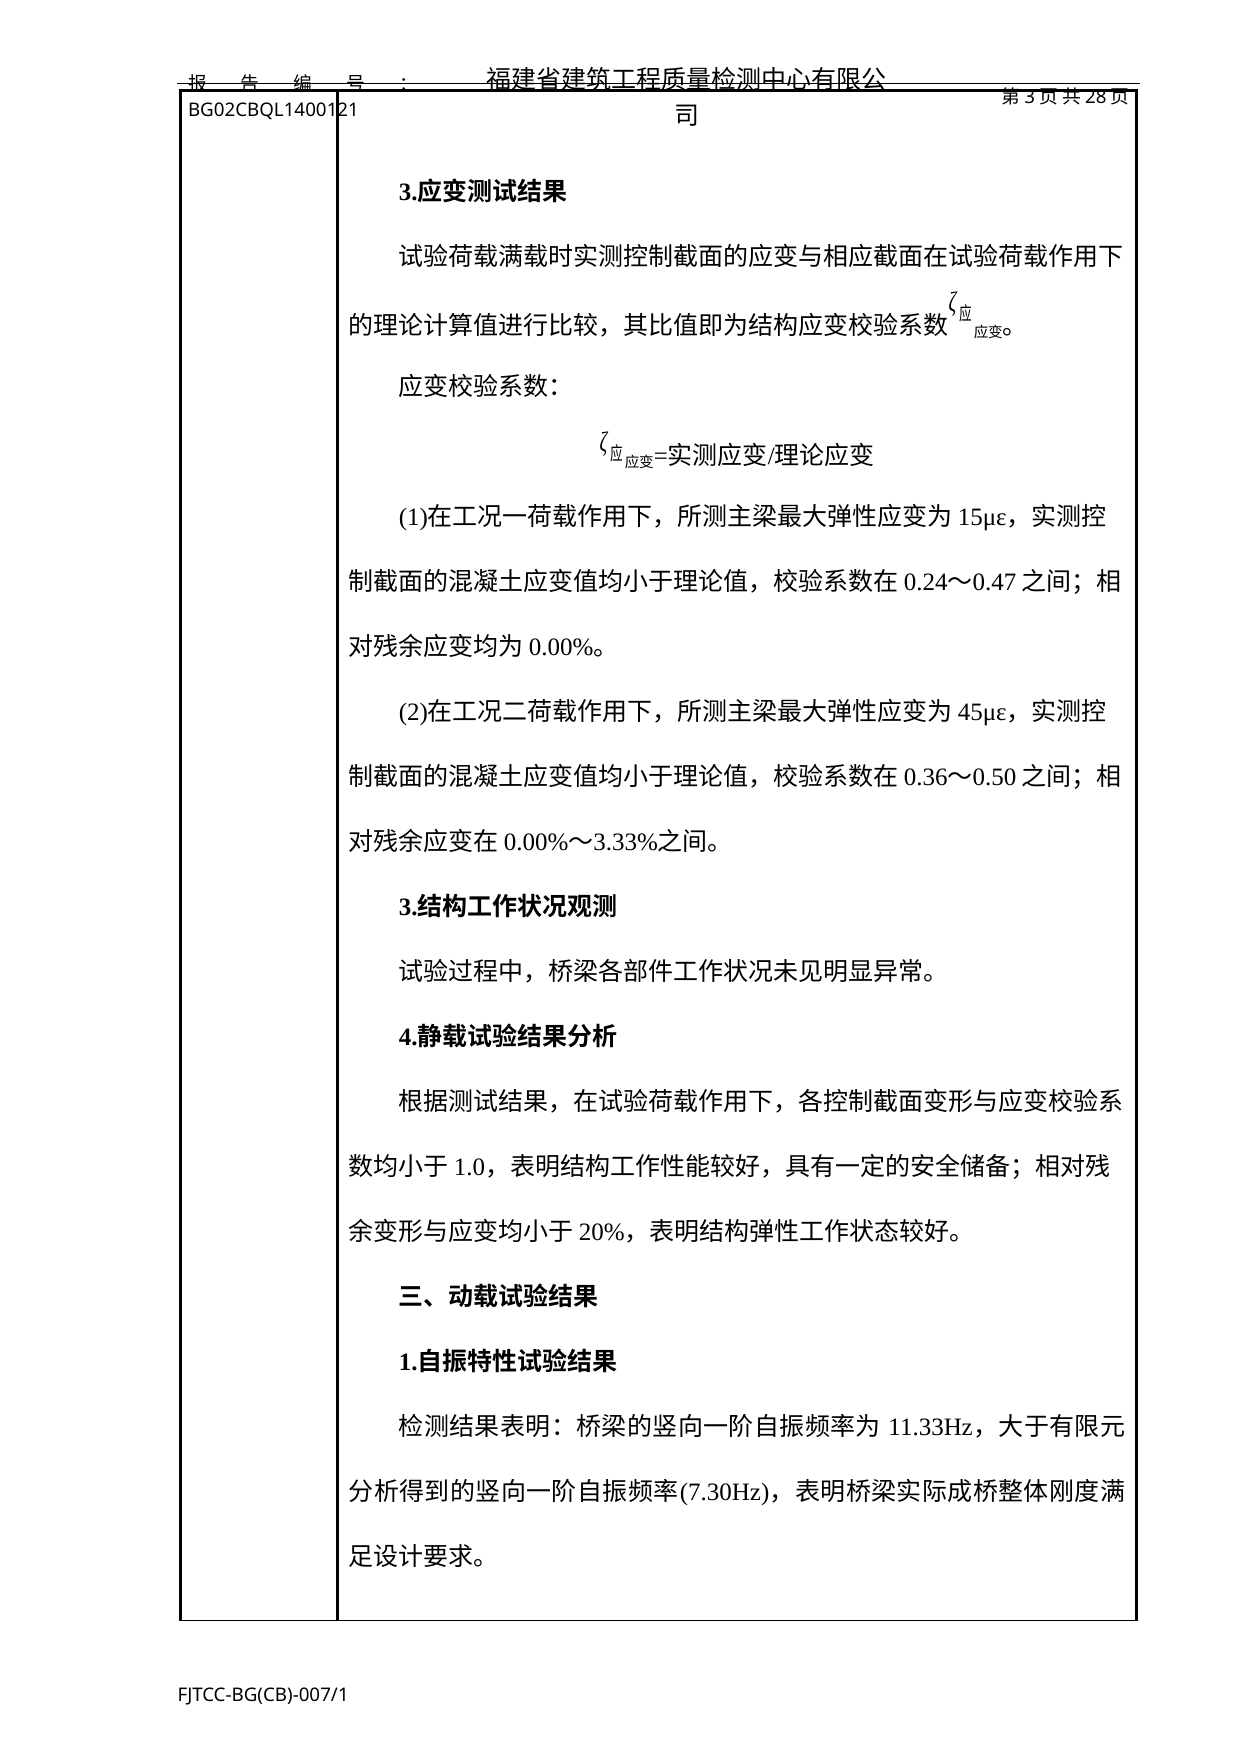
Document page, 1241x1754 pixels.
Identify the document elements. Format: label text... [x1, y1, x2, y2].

table_header 检验结果 [182, 92, 336, 1619]
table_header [339, 92, 1135, 1619]
